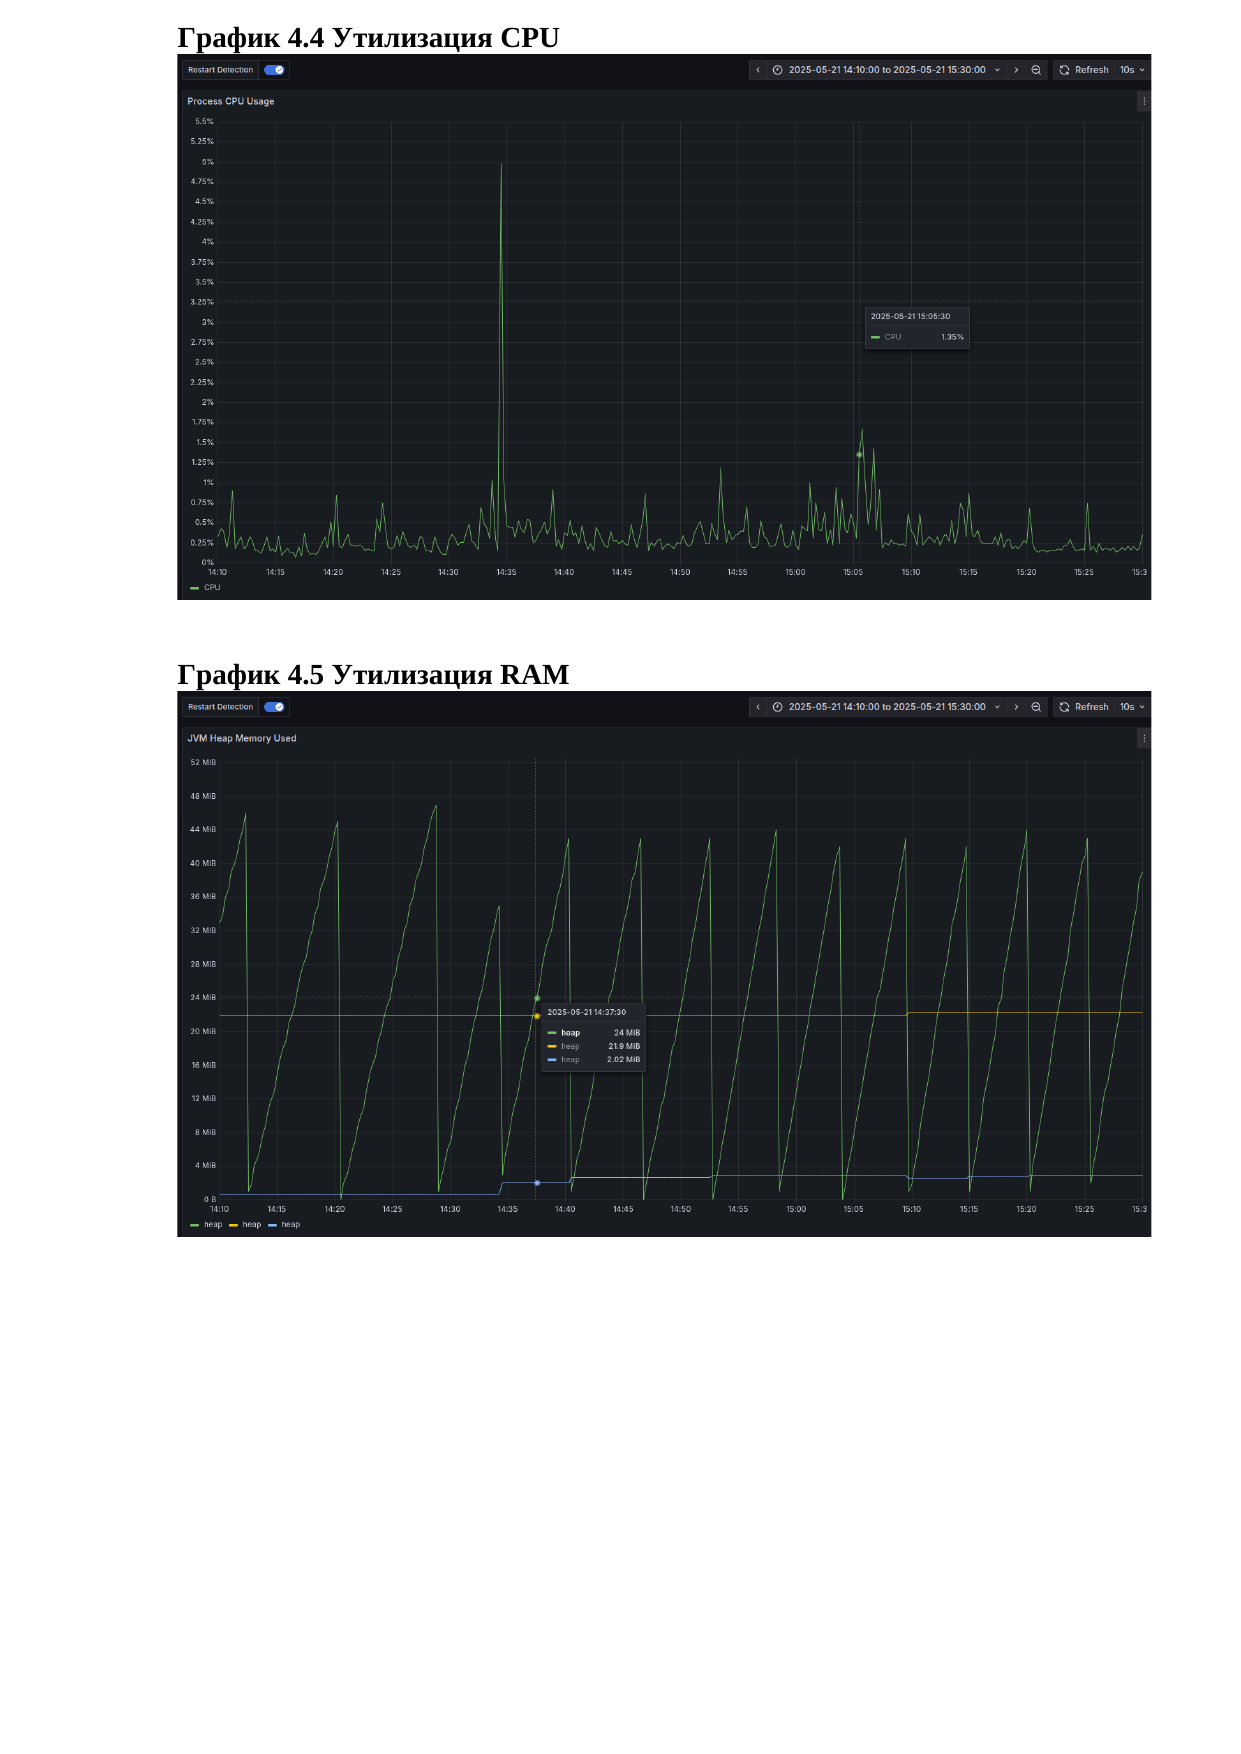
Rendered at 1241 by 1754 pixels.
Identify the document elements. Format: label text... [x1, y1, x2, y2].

picture [177, 54, 1152, 600]
text График 4.4 Утилизация CPU [177, 20, 1152, 54]
text График 4.5 Утилизация RAM [177, 657, 1152, 691]
picture [177, 691, 1152, 1237]
